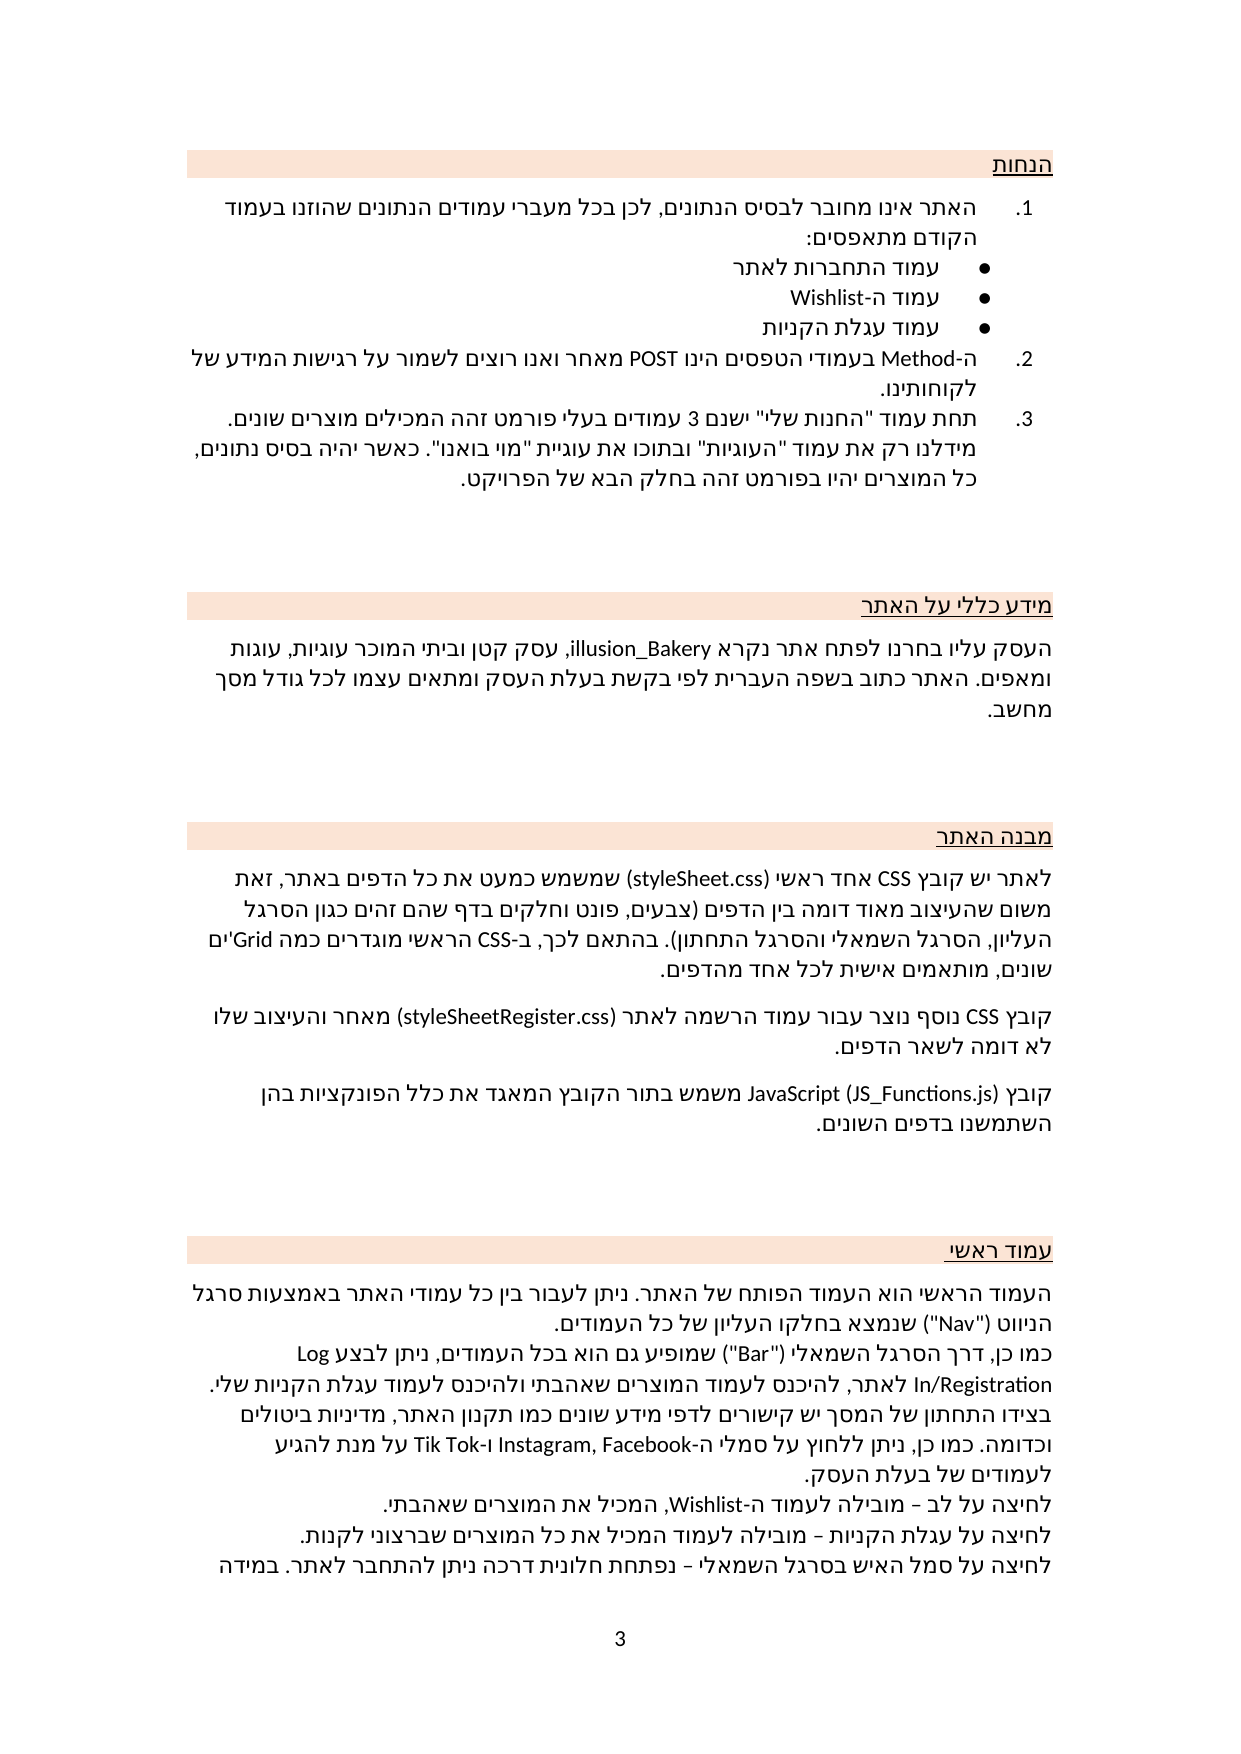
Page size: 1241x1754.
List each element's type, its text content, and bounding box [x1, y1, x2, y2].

list עמוד עגלת הקניות [187, 313, 978, 342]
text קובץ CSS נוסף נוצר עבור עמוד הרשמה לאתר (styleSheetRegister.css) מאחר והעיצוב שלו לא דומה לשאר הדפים. [187, 1002, 1053, 1060]
list האתר אינו מחובר לבסיס הנתונים, לכן בכל מעברי עמודים הנתונים שהוזנו בעמוד הקודם מתאפסים: [187, 193, 1015, 251]
text העסק עליו בחרנו לפתח אתר נקרא illusion_Bakery, עסק קטן וביתי המוכר עוגיות, עוגות ומאפים. האתר כתוב בשפה העברית לפי בקשת בעלת העסק ומתאים עצמו לכל גודל מסך מחשב. [187, 634, 1053, 723]
list תחת עמוד "החנות שלי" ישנם 3 עמודים בעלי פורמט זהה המכילים מוצרים שונים. מידלנו רק את עמוד "העוגיות" ובתוכו את עוגיית "מוי בואנו". כאשר יהיה בסיס נתונים, כל המוצרים יהיו בפורמט זהה בחלק הבא של הפרויקט. [187, 404, 1015, 493]
subtitle עמוד ראשי [187, 1236, 1053, 1264]
subtitle מידע כללי על האתר [187, 592, 1053, 620]
list ה-Method בעמודי הטפסים הינו POST מאחר ואנו רוצים לשמור על רגישות המידע של לקוחותינו. [187, 344, 1015, 402]
subtitle הנחות [187, 150, 1053, 178]
list עמוד ה-Wishlist [187, 283, 978, 311]
list עמוד התחברות לאתר [187, 253, 978, 281]
text קובץ JavaScript (JS_Functions.js) משמש בתור הקובץ המאגד את כלל הפונקציות בהן השתמשנו בדפים השונים. [187, 1079, 1053, 1137]
text לאתר יש קובץ CSS אחד ראשי (styleSheet.css) שמשמש כמעט את כל הדפים באתר, זאת משום שהעיצוב מאוד דומה בין הדפים (צבעים, פונט וחלקים בדף שהם זהים כגון הסרגל העליון, הסרגל השמאלי והסרגל התחתון). בהתאם לכך, ב-CSS הראשי מוגדרים כמה Grid'ים שונים, מותאמים אישית לכל אחד מהדפים. [187, 864, 1053, 983]
subtitle מבנה האתר [187, 822, 1053, 850]
